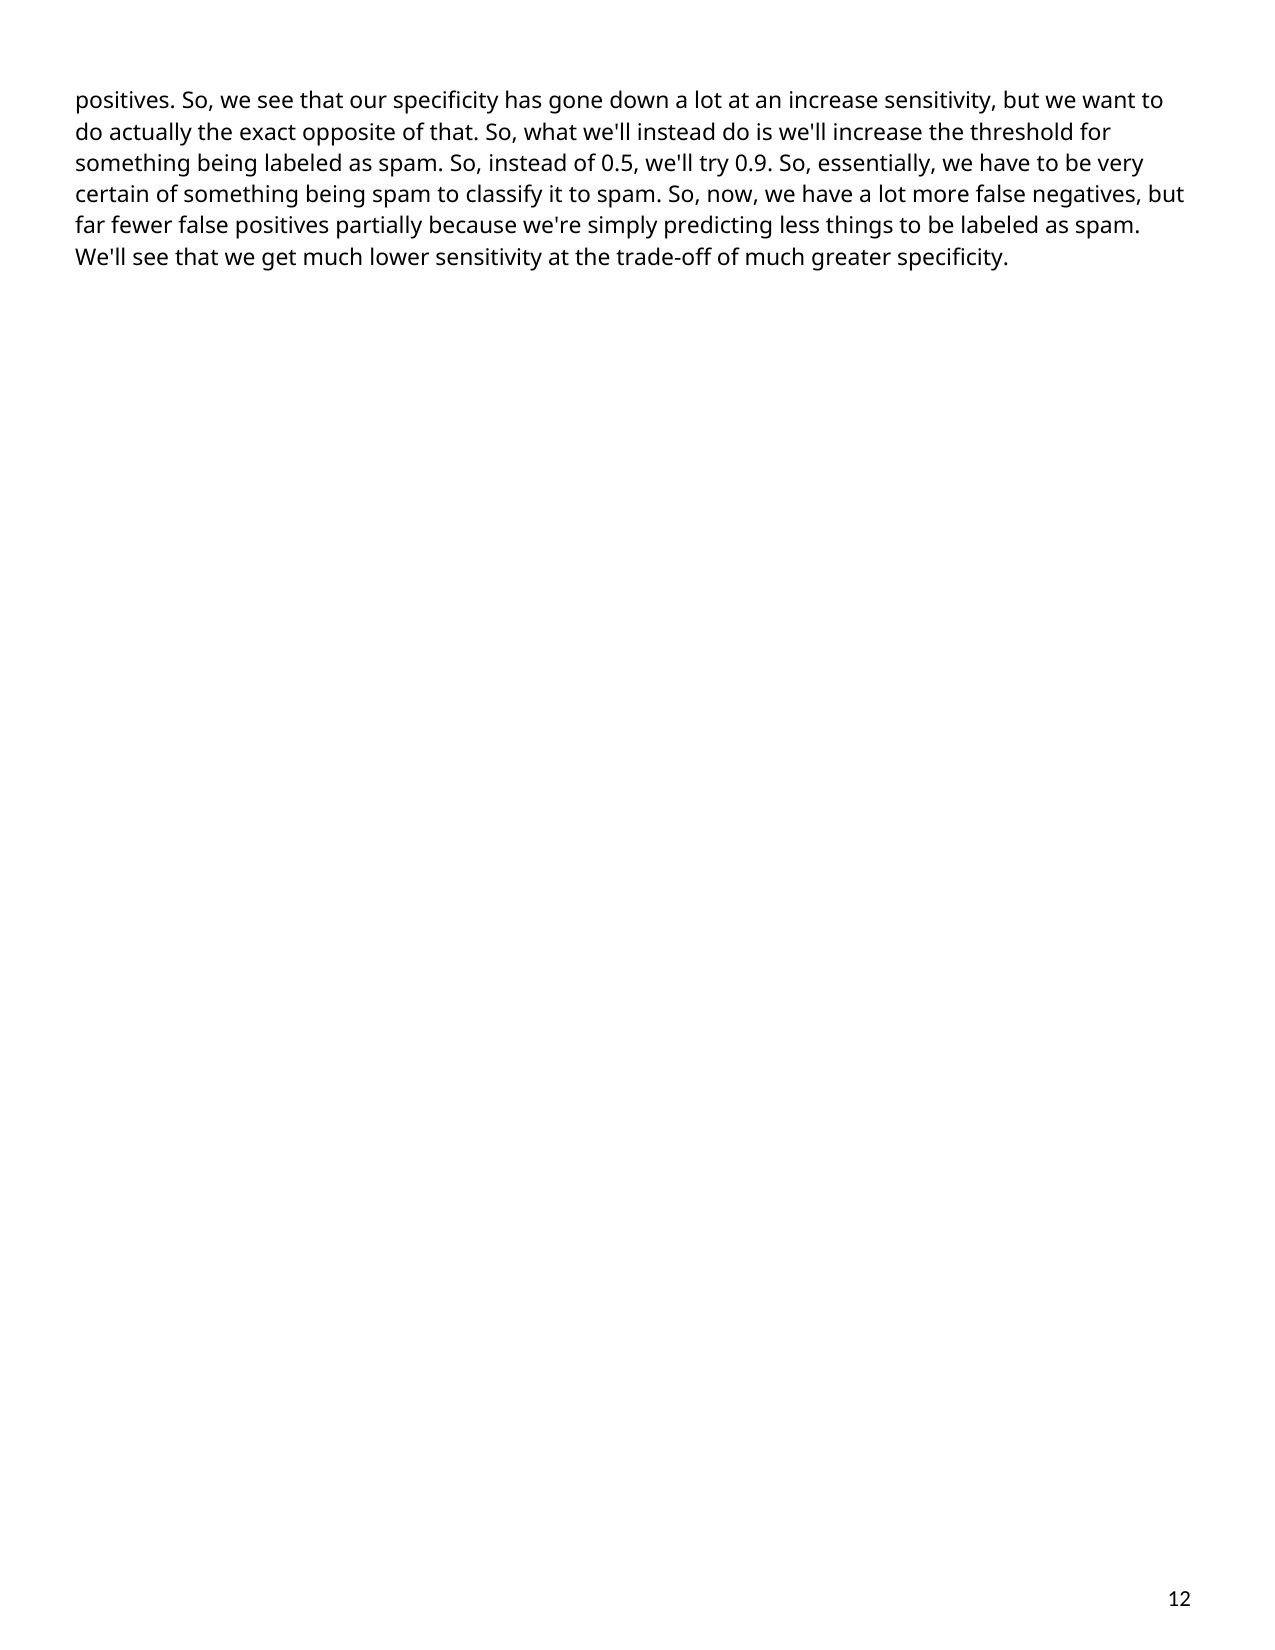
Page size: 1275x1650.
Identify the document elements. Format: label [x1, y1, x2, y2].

text [75, 84, 1191, 272]
